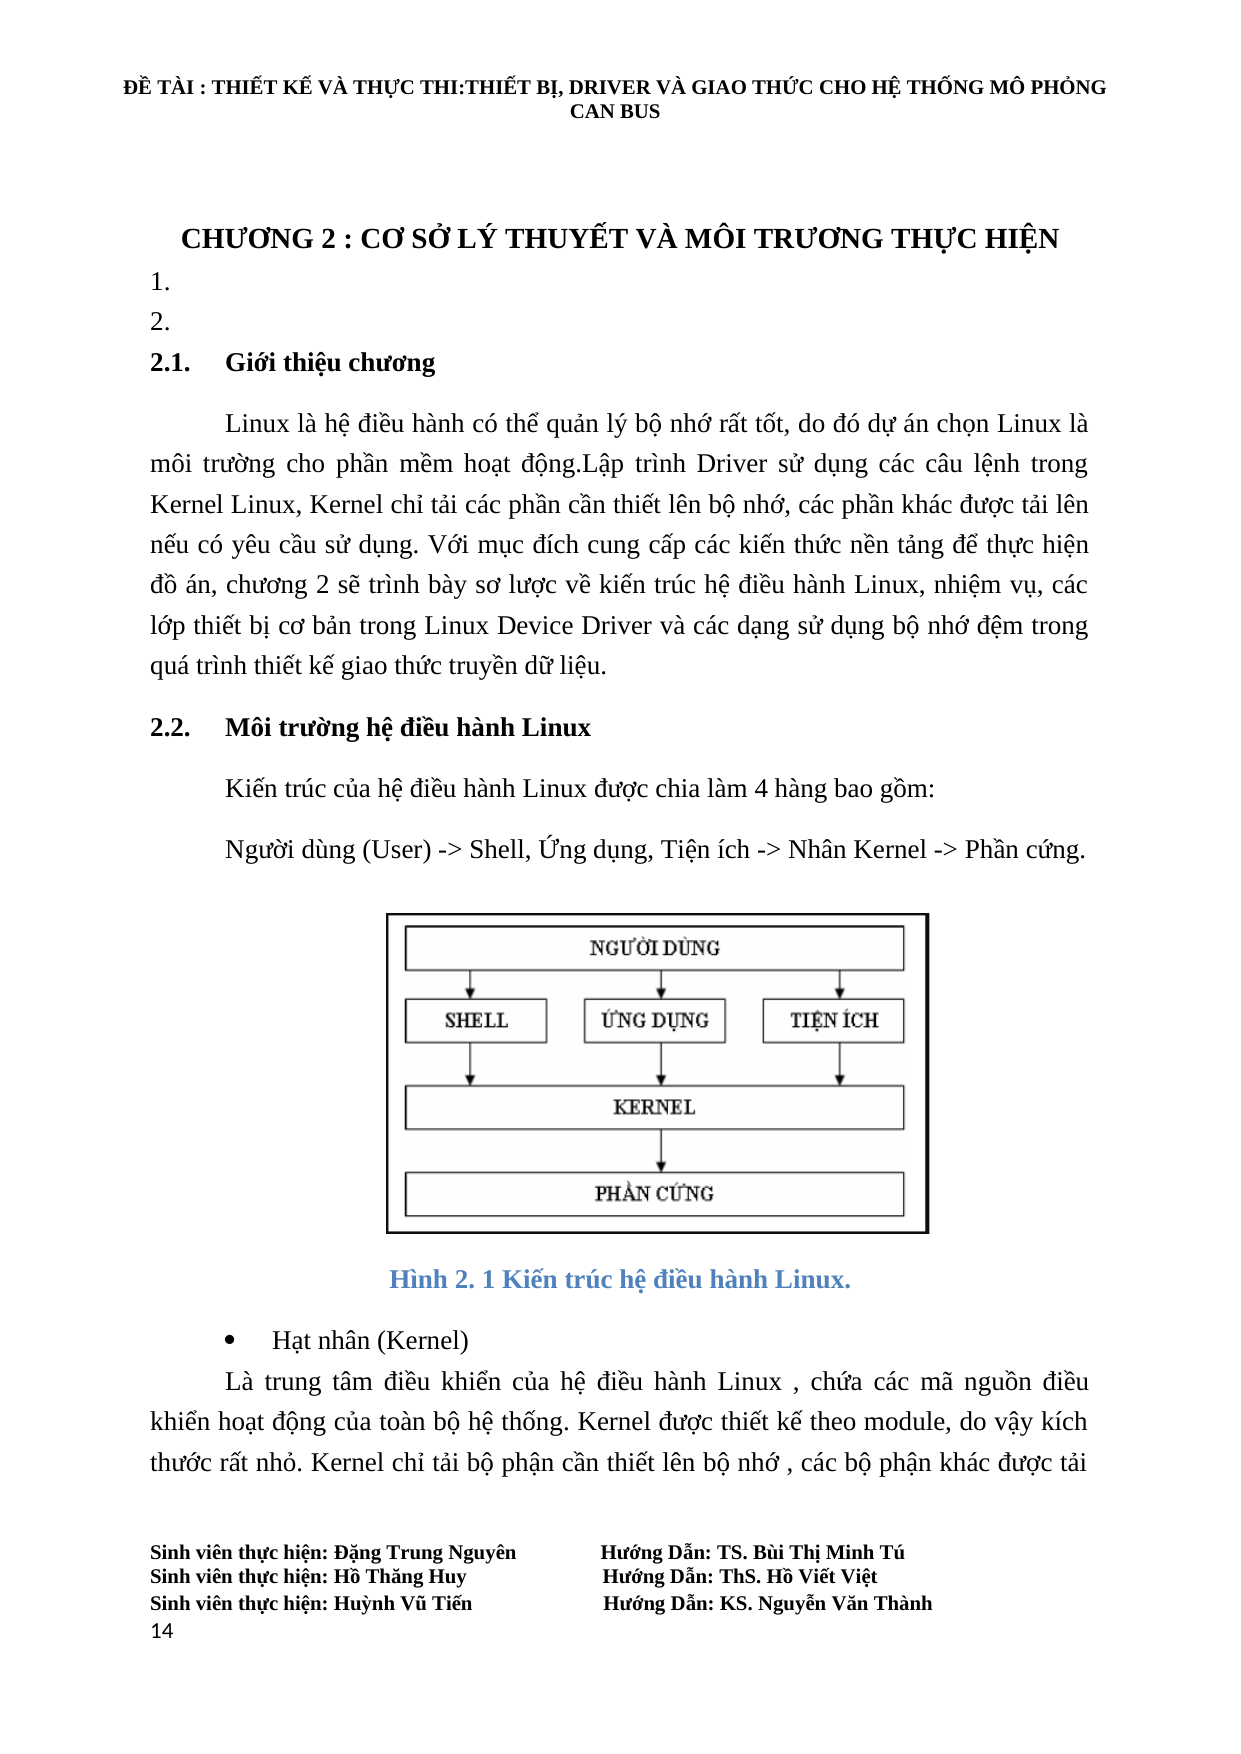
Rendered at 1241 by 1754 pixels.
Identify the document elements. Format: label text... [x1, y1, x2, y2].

list Giới thiệu chương [150, 346, 1090, 377]
text Linux là hệ điều hành có thể quản lý bộ nhớ rất tốt, do đó dự án chọn Linux là môi trường cho phần mềm hoạt động.Lập trình Driver sử dụng các câu lệnh trong Kernel Linux, Kernel chỉ tải các phần cần thiết lên bộ nhớ, các phần khác được tải lên nếu có yêu cầu sử dụng. Với mục đích cung cấp các kiến thức nền tảng để thực hiện đồ án, chương 2 sẽ trình bày sơ lược về kiến trúc hệ điều hành Linux, nhiệm vụ, các lớp thiết bị cơ bản trong Linux Device Driver và các dạng sử dụng bộ nhớ đệm trong quá trình thiết kế giao thức truyền dữ liệu. [150, 407, 1090, 681]
list Môi trường hệ điều hành Linux [150, 711, 1090, 742]
list Người dùng (User) -> Shell, Ứng dụng, Tiện ích -> Nhân Kernel -> Phần cứng. [225, 833, 1090, 864]
subtitle CHƯƠNG 2 : CƠ SỞ LÝ THUYẾT VÀ MÔI TRƯƠNG THỰC HIỆN [150, 221, 1090, 255]
text Hình 2. 1 Kiến trúc hệ điều hành Linux. [150, 1263, 1090, 1294]
list Hạt nhân (Kernel) [225, 1324, 1090, 1355]
picture [386, 913, 930, 1234]
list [150, 1365, 1090, 1477]
text Kiến trúc của hệ điều hành Linux được chia làm 4 hàng bao gồm: [150, 772, 1090, 803]
